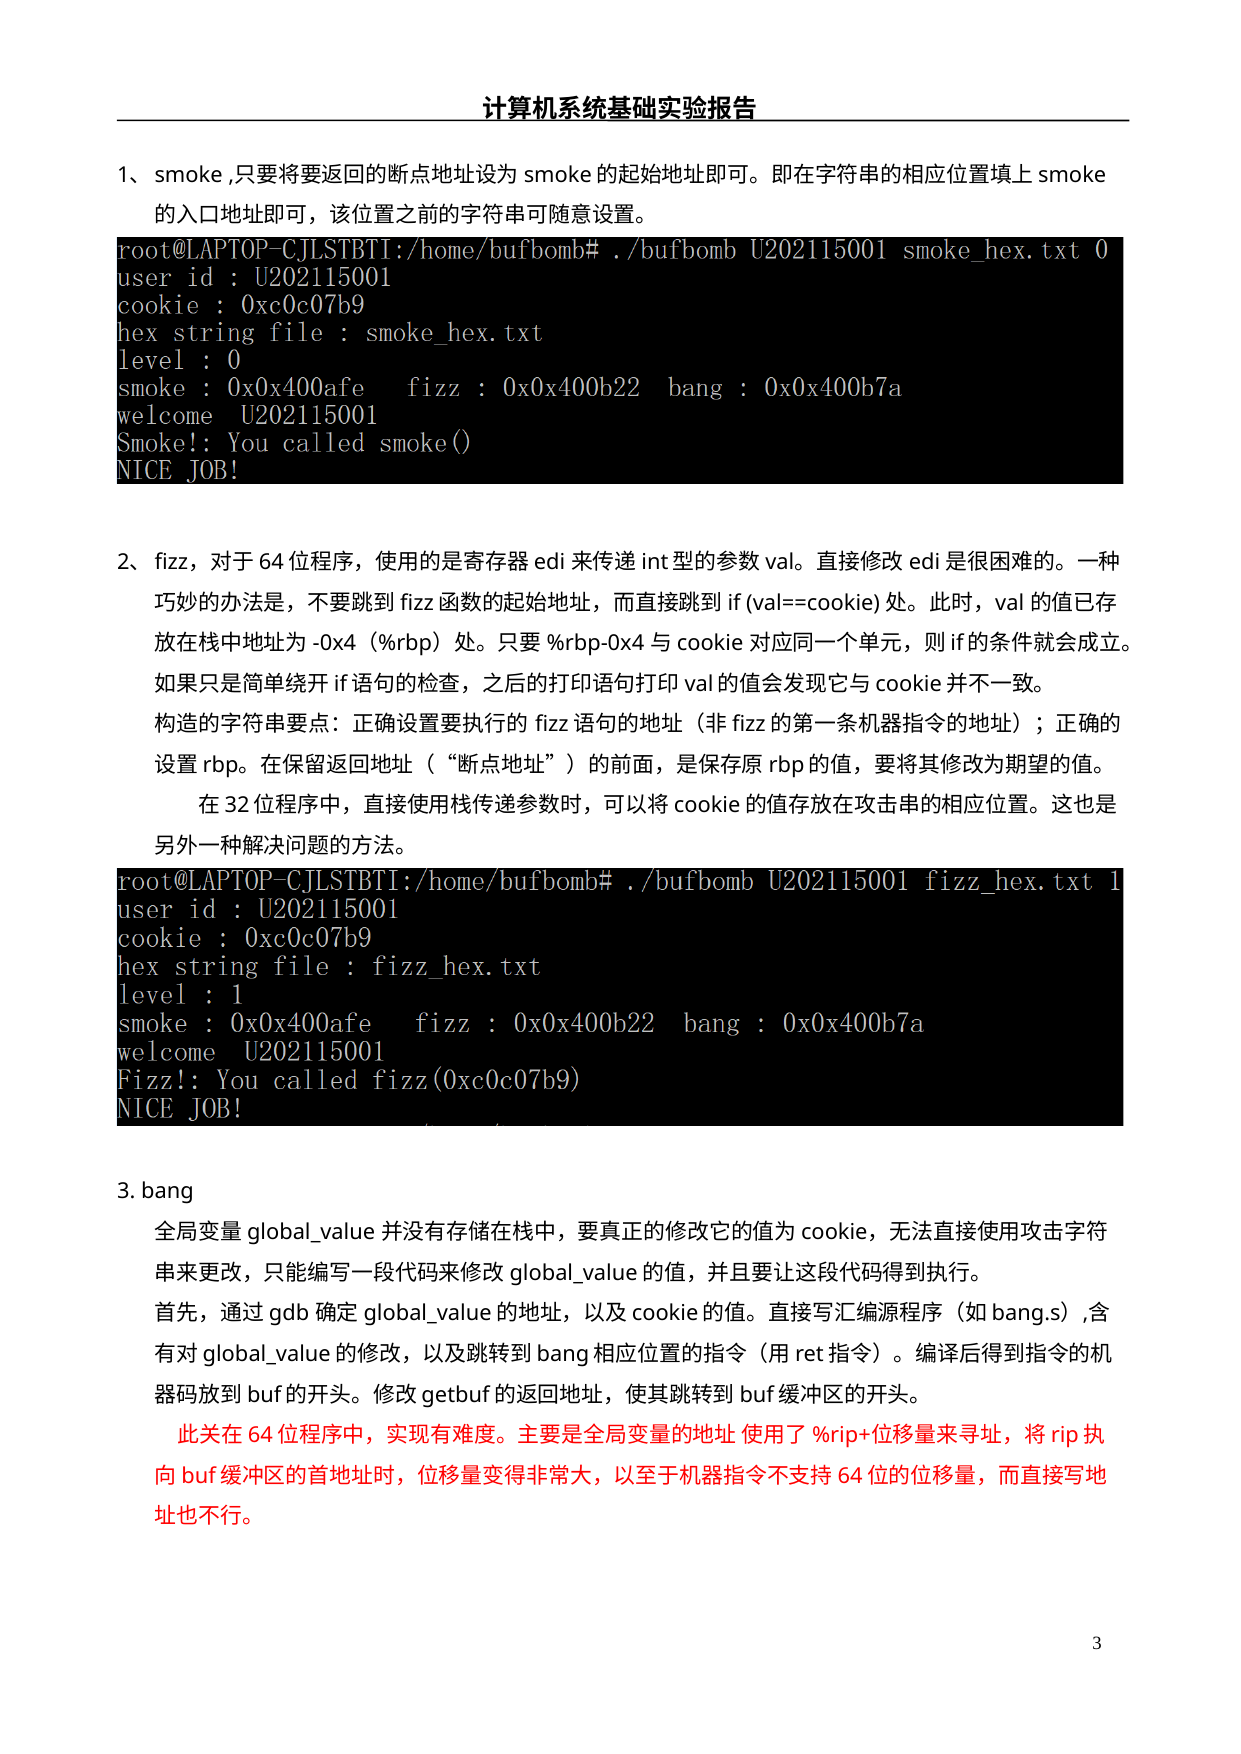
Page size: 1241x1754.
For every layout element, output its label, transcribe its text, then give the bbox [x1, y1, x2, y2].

list 全局变量 global_value 并没有存储在栈中，要真正的修改它的值为cookie，无法直接使用攻击字符串来更改，只能编写一段代码来修改 global_value的值，并且要让这段代码得到执行。 [154, 1214, 1123, 1287]
list 在32位程序中，直接使用栈传递参数时，可以将cookie的值存放在攻击串的相应位置。这也是另外一种解决问题的方法。 [154, 787, 1123, 860]
picture [116, 868, 1124, 1126]
list 构造的字符串要点：正确设置要执行的 fizz语句的地址（非fizz的第一条机器指令的地址）；正确的设置rbp。在保留返回地址（“断点地址”）的前面，是保存原 rbp的值，要将其修改为期望的值。 [154, 706, 1123, 779]
picture [116, 237, 1124, 484]
list 此关在 64位程序中，实现有难度。主要是全局变量的地址 使用了 %rip+位移量来寻址，将 rip执向 buf缓冲区的首地址时，位移量变得非常大，以至于机器指令不支持 64位的位移量，而直接写地址也不行。 [154, 1417, 1123, 1531]
list fizz，对于 64位程序，使用的是寄存器 edi 来传递 int型的参数 val。直接修改 edi 是很困难的。一种巧妙的办法是，不要跳到 fizz函数的起始地址，而直接跳到 if (val==cookie) 处。此时，val 的值已存放在栈中地址为 -0x4（%rbp）处。只要 %rbp-0x4 与 cookie 对应同一个单元，则if的条件就会成立。如果只是简单绕开if语句的检查，之后的打印语句打印 val的值会发现它与cookie并不一致。 [117, 544, 1123, 698]
text 3. bang [117, 1174, 1123, 1207]
list 首先，通过 gdb 确定 global_value的地址，以及cookie的值。直接写汇编源程序（如bang.s）,含有对global_value的修改，以及跳转到bang相应位置的指令（用ret指令）。编译后得到指令的机器码放到 buf的开头。修改getbuf的返回地址，使其跳转到 buf缓冲区的开头。 [154, 1295, 1123, 1409]
list smoke ,只要将要返回的断点地址设为 smoke的起始地址即可。即在字符串的相应位置填上smoke的入口地址即可，该位置之前的字符串可随意设置。 [117, 156, 1123, 229]
